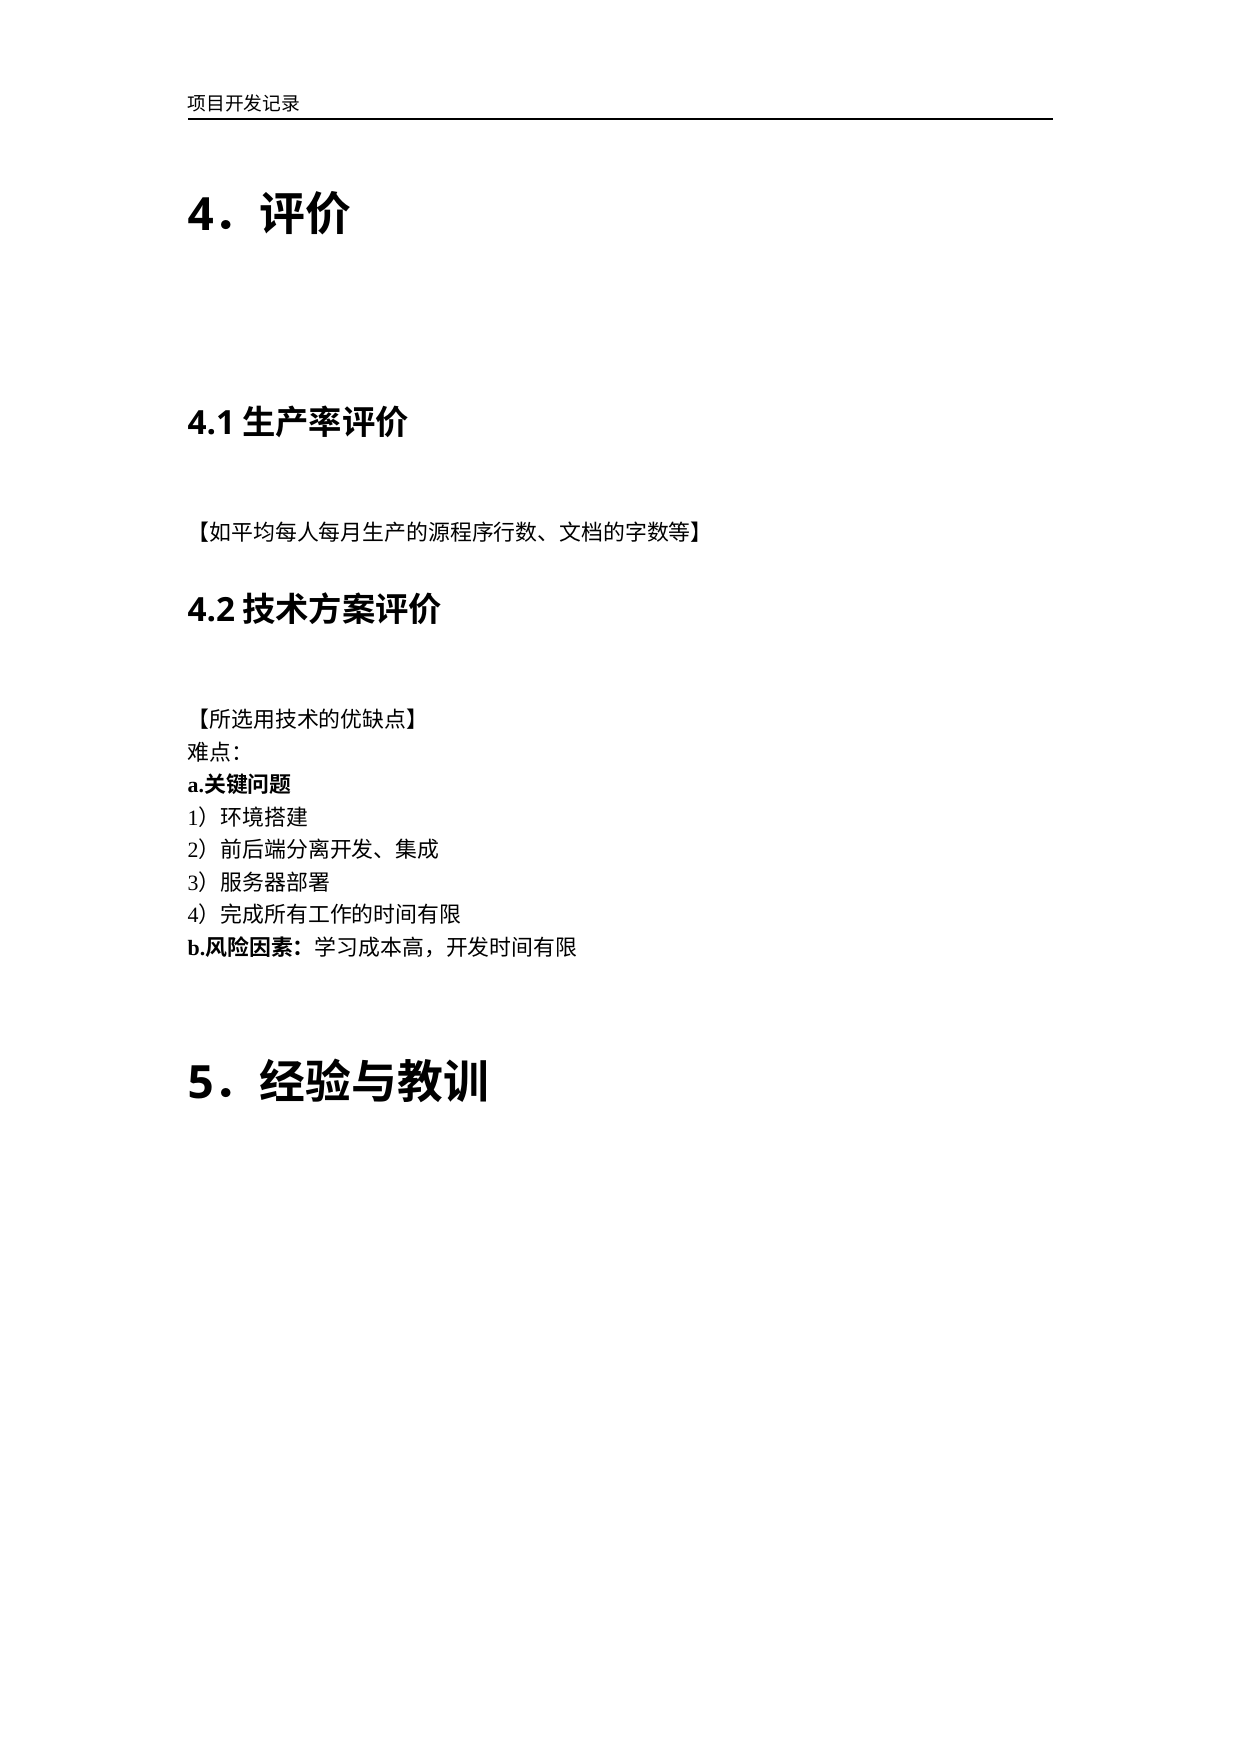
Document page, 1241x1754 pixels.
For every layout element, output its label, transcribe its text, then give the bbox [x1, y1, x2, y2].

text 1）环境搭建 [187, 799, 1053, 832]
subtitle 4．评价 [187, 162, 1053, 259]
text 2）前后端分离开发、集成 [187, 832, 1053, 864]
text 【所选用技术的优缺点】 [187, 702, 1053, 734]
text 3）服务器部署 [187, 864, 1053, 897]
text a.关键问题 [187, 767, 1053, 799]
text 难点： [187, 734, 1053, 767]
subtitle 4.1生产率评价 [187, 387, 1053, 452]
subtitle 4.2技术方案评价 [187, 574, 1053, 639]
text 【如平均每人每月生产的源程序行数、文档的字数等】 [187, 515, 1053, 547]
subtitle 5．经验与教训 [187, 1030, 1053, 1127]
text b.风险因素：学习成本高，开发时间有限 [187, 929, 1053, 962]
text 4）完成所有工作的时间有限 [187, 897, 1053, 929]
